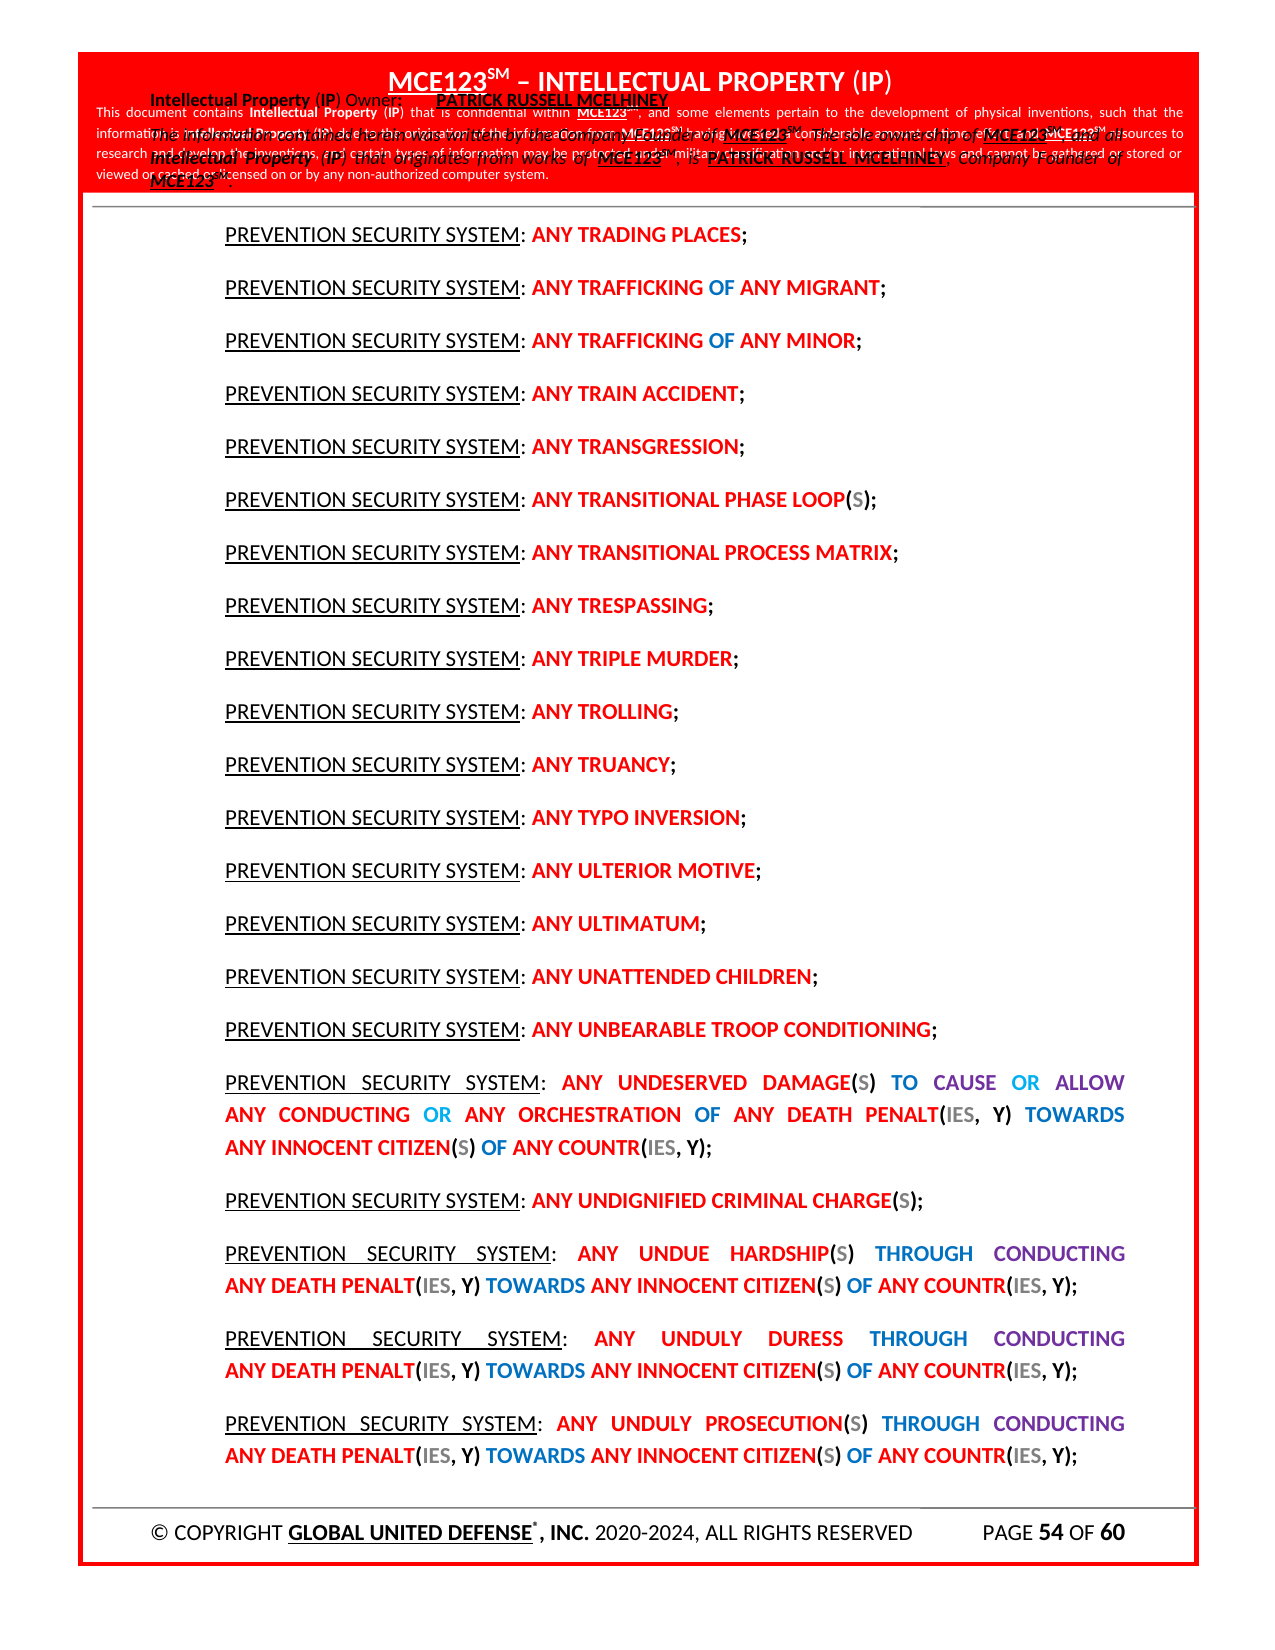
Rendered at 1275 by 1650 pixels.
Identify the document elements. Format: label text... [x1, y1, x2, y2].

text PREVENTION SECURITY SYSTEM: ANY TRANSGRESSION; [225, 432, 1125, 460]
text PREVENTION SECURITY SYSTEM: ANY UNDESERVED DAMAGE(S) TO CAUSE OR ALLOW ANY CONDUCTING OR ANY ORCHESTRATION OF ANY DEATH PENALT(IES, Y) TOWARDS ANY INNOCENT CITIZEN(S) OF ANY COUNTR(IES, Y); [225, 1068, 1125, 1161]
text PREVENTION SECURITY SYSTEM: ANY TRAFFICKING OF ANY MIGRANT; [225, 273, 1125, 301]
text PREVENTION SECURITY SYSTEM: ANY UNDIGNIFIED CRIMINAL CHARGE(S); [225, 1186, 1125, 1214]
text PREVENTION SECURITY SYSTEM: ANY UNBEARABLE TROOP CONDITIONING; [225, 1015, 1125, 1043]
text PREVENTION SECURITY SYSTEM: ANY ULTIMATUM; [225, 909, 1125, 937]
text PREVENTION SECURITY SYSTEM: ANY UNATTENDED CHILDREN; [225, 962, 1125, 990]
text PREVENTION SECURITY SYSTEM: ANY TYPO INVERSION; [225, 803, 1125, 831]
text PREVENTION SECURITY SYSTEM: ANY TRIPLE MURDER; [225, 644, 1125, 672]
text PREVENTION SECURITY SYSTEM: ANY UNDULY DURESS THROUGH CONDUCTING ANY DEATH PENALT(IES, Y) TOWARDS ANY INNOCENT CITIZEN(S) OF ANY COUNTR(IES, Y); [225, 1324, 1125, 1384]
text PREVENTION SECURITY SYSTEM: ANY TRUANCY; [225, 750, 1125, 778]
text PREVENTION SECURITY SYSTEM: ANY TRAIN ACCIDENT; [225, 379, 1125, 407]
text PREVENTION SECURITY SYSTEM: ANY TRANSITIONAL PHASE LOOP(S); [225, 485, 1125, 513]
text PREVENTION SECURITY SYSTEM: ANY TRADING PLACES; [225, 220, 1125, 248]
text PREVENTION SECURITY SYSTEM: ANY TRAFFICKING OF ANY MINOR; [225, 326, 1125, 354]
text PREVENTION SECURITY SYSTEM: ANY TRESPASSING; [225, 591, 1125, 619]
text PREVENTION SECURITY SYSTEM: ANY TROLLING; [225, 697, 1125, 725]
text PREVENTION SECURITY SYSTEM: ANY UNDUE HARDSHIP(S) THROUGH CONDUCTING ANY DEATH PENALT(IES, Y) TOWARDS ANY INNOCENT CITIZEN(S) OF ANY COUNTR(IES, Y); [225, 1239, 1125, 1299]
text PREVENTION SECURITY SYSTEM: ANY TRANSITIONAL PROCESS MATRIX; [225, 538, 1125, 566]
text PREVENTION SECURITY SYSTEM: ANY ULTERIOR MOTIVE; [225, 856, 1125, 884]
text PREVENTION SECURITY SYSTEM: ANY UNDULY PROSECUTION(S) THROUGH CONDUCTING ANY DEATH PENALT(IES, Y) TOWARDS ANY INNOCENT CITIZEN(S) OF ANY COUNTR(IES, Y); [225, 1409, 1125, 1469]
